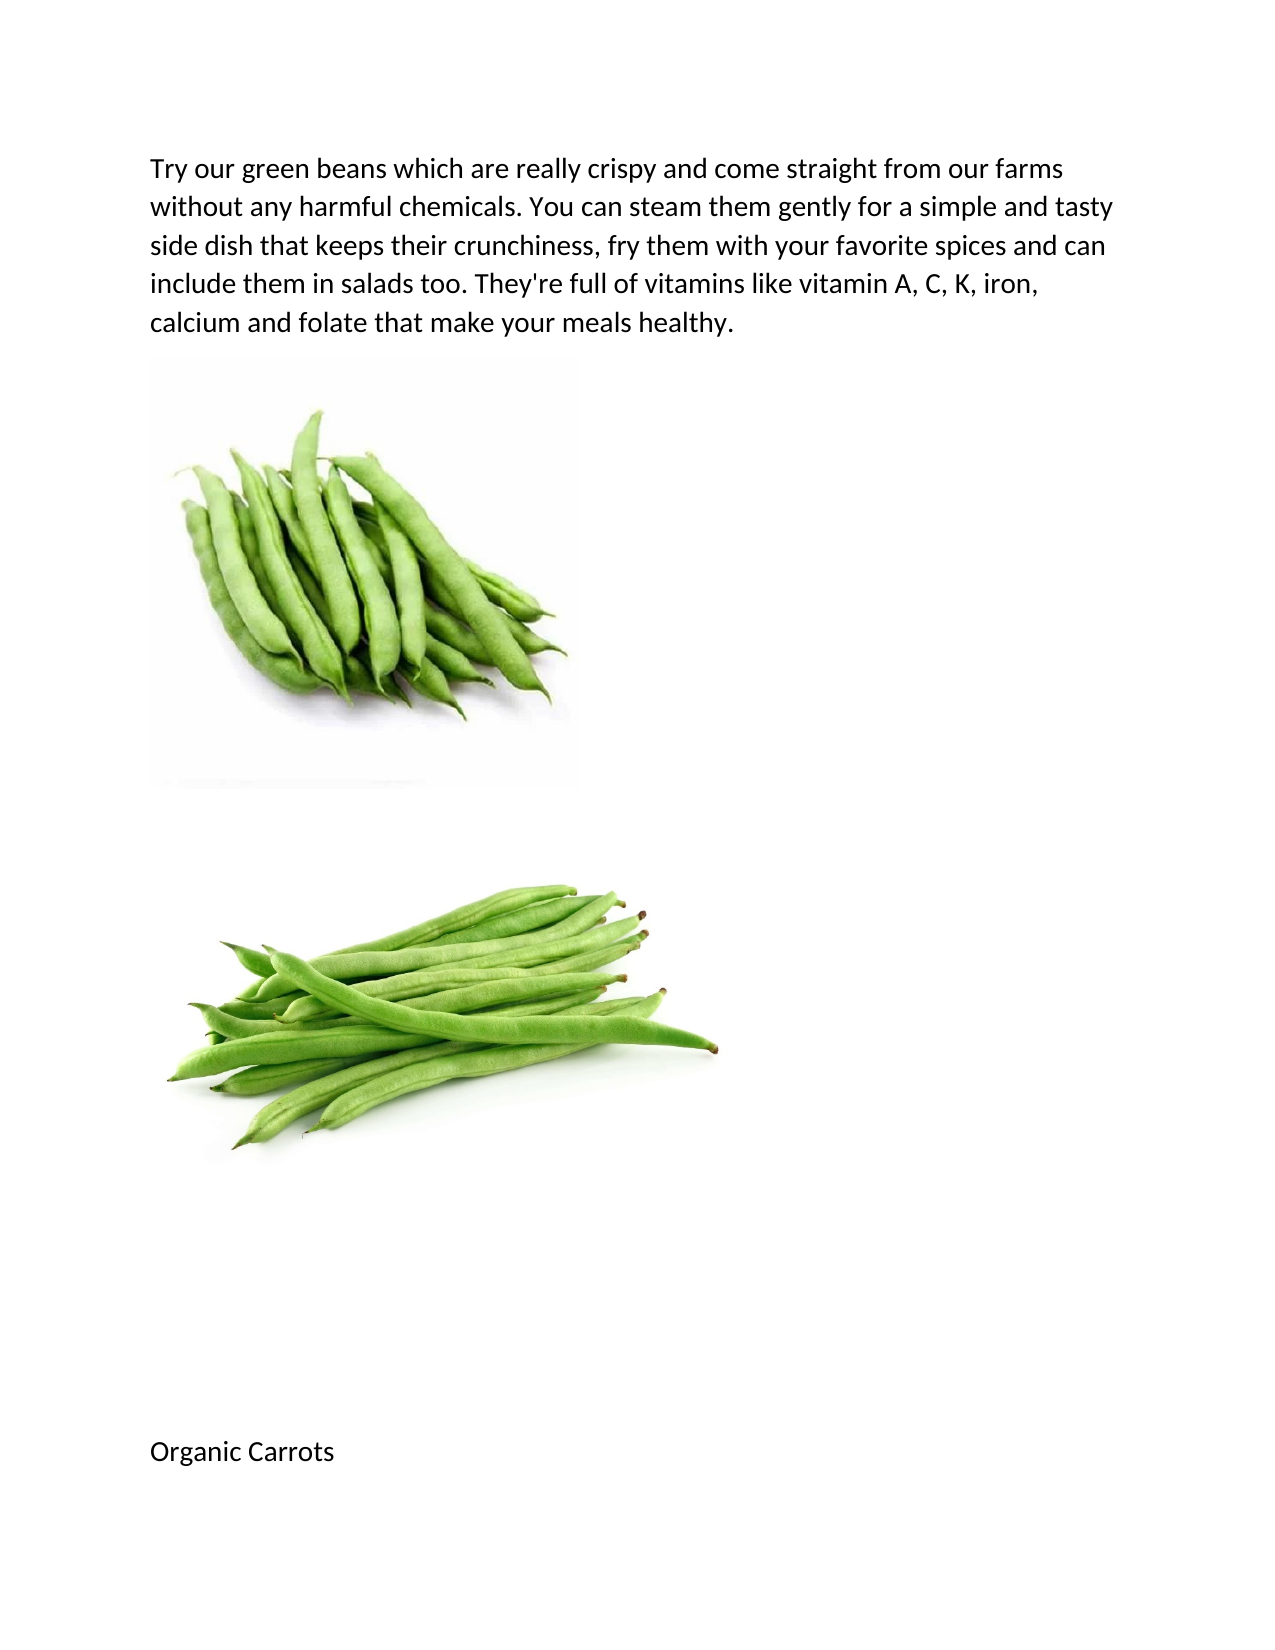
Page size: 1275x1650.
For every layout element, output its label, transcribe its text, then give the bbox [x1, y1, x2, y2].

picture [150, 807, 738, 1213]
text Organic Carrots [150, 1433, 1125, 1469]
text Try our green beans which are really crispy and come straight from our farms without any harmful chemicals. You can steam them gently for a simple and tasty side dish that keeps their crunchiness, fry them with your favorite spices and can include them in salads too. They're full of vitamins like vitamin A, C, K, iron, calcium and folate that make your meals healthy. [150, 150, 1125, 339]
picture [150, 358, 580, 789]
